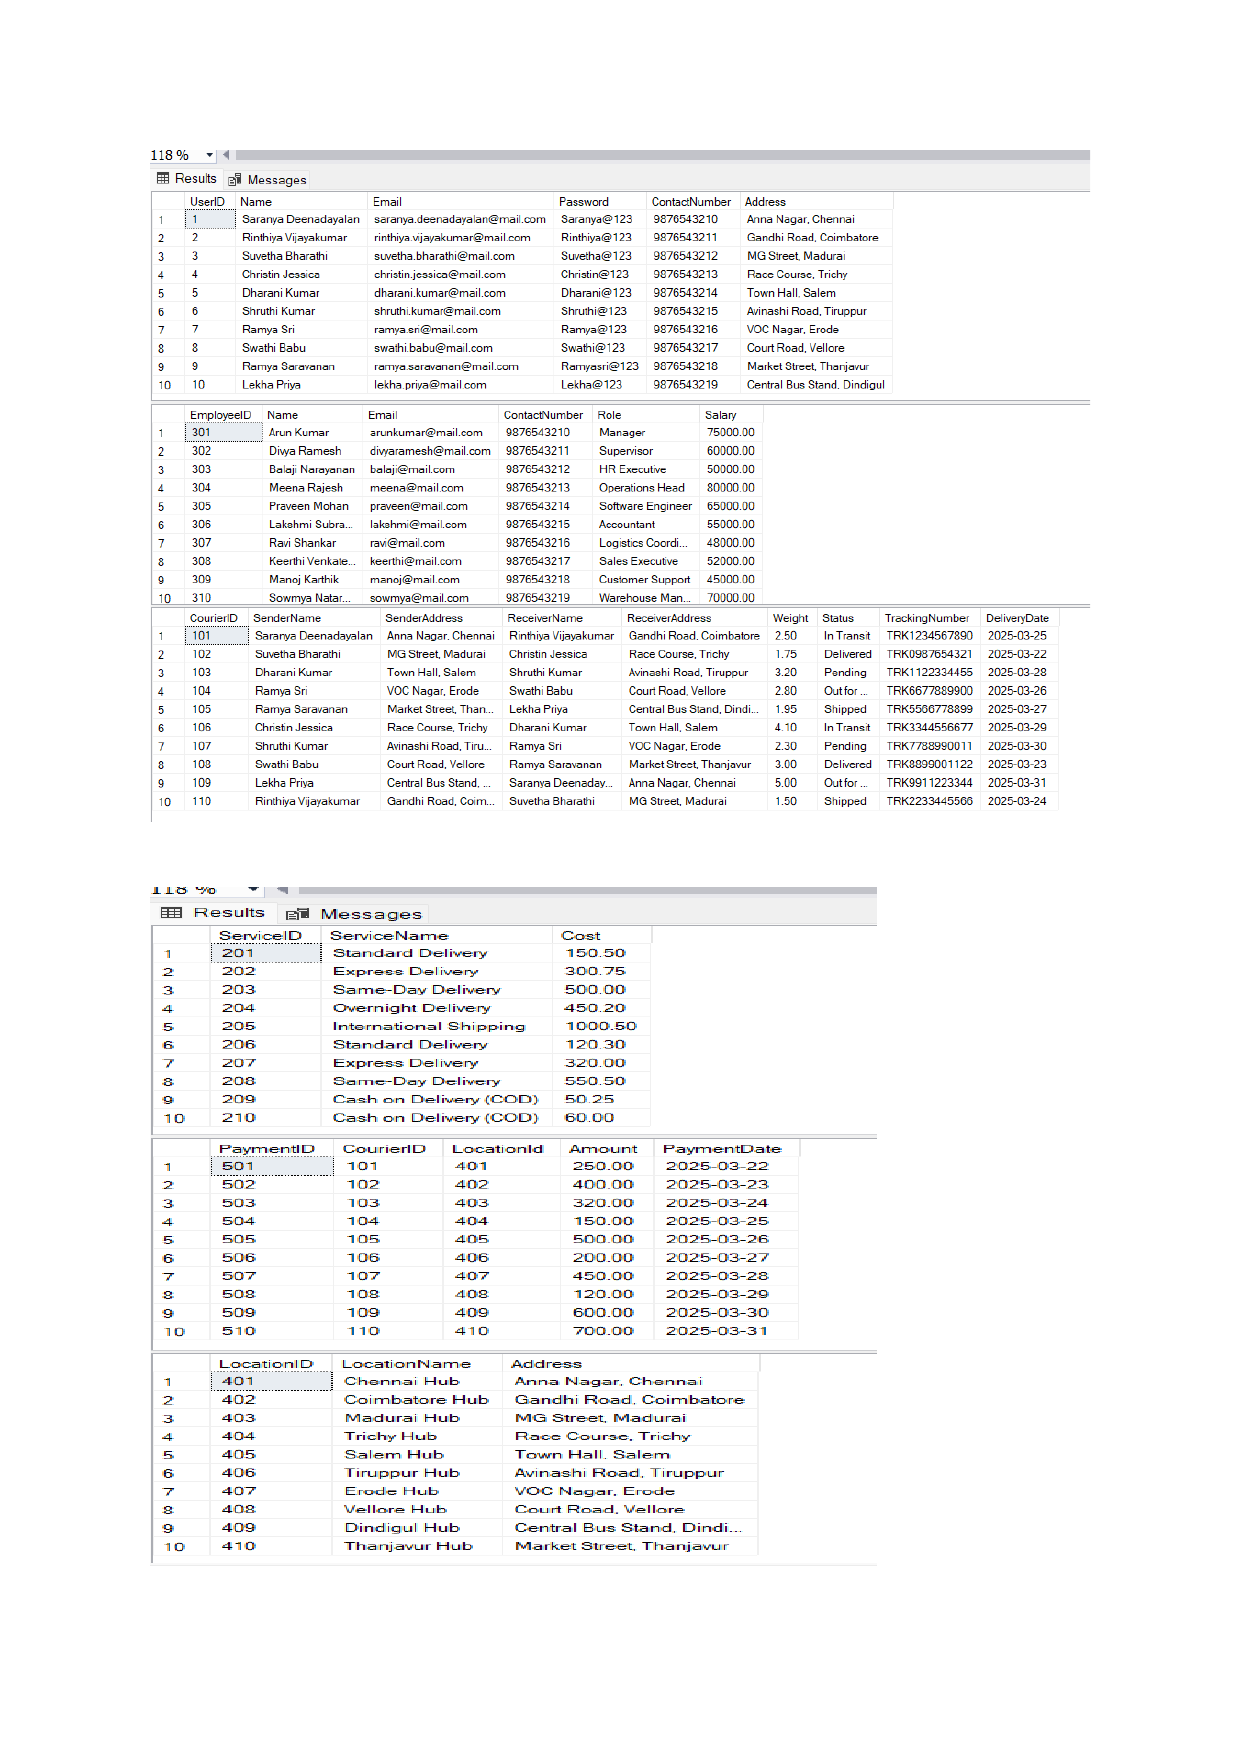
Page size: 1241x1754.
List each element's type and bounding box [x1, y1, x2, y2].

picture [150, 887, 877, 1566]
picture [150, 150, 1091, 822]
